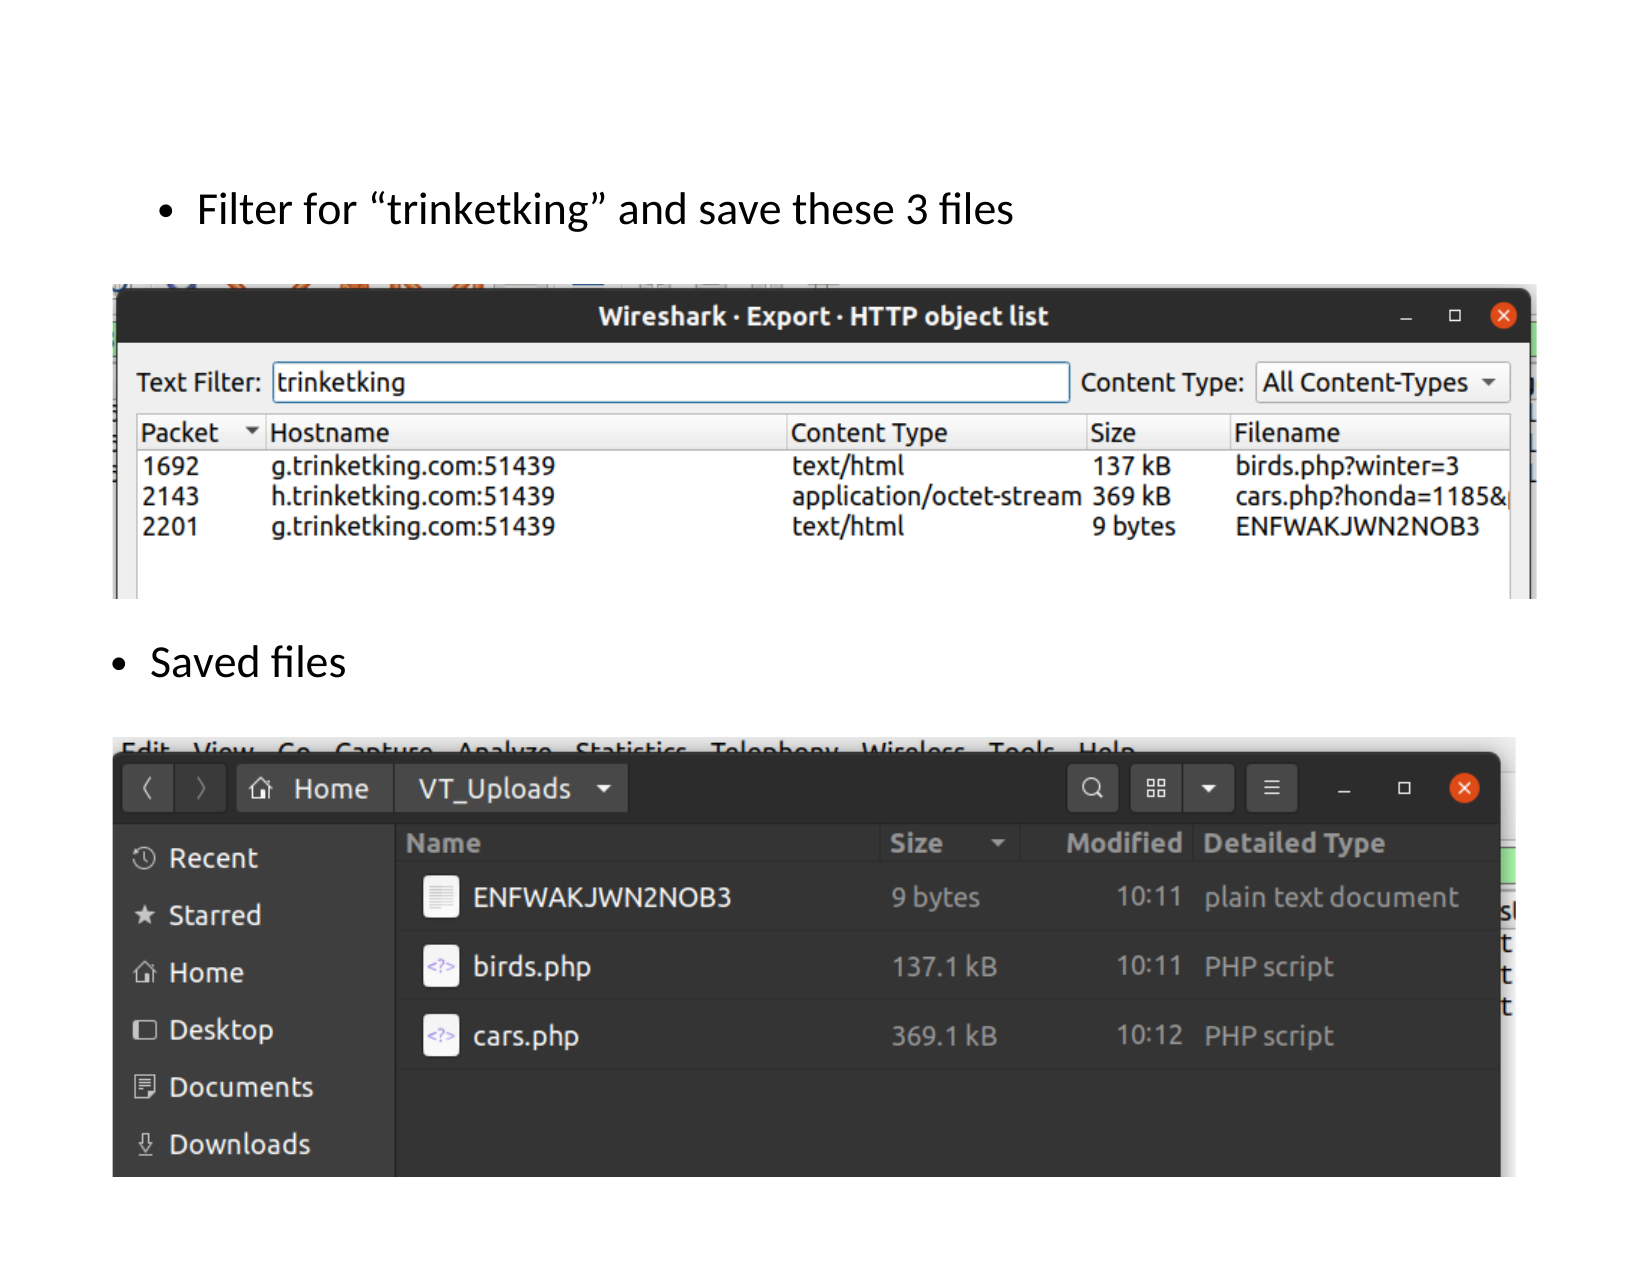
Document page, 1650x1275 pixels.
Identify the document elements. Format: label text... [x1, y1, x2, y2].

list Saved files [112, 633, 1537, 689]
list Filter for “trinketking” and save these 3 files [159, 180, 1537, 236]
picture [112, 284, 1537, 599]
picture [112, 737, 1516, 1177]
